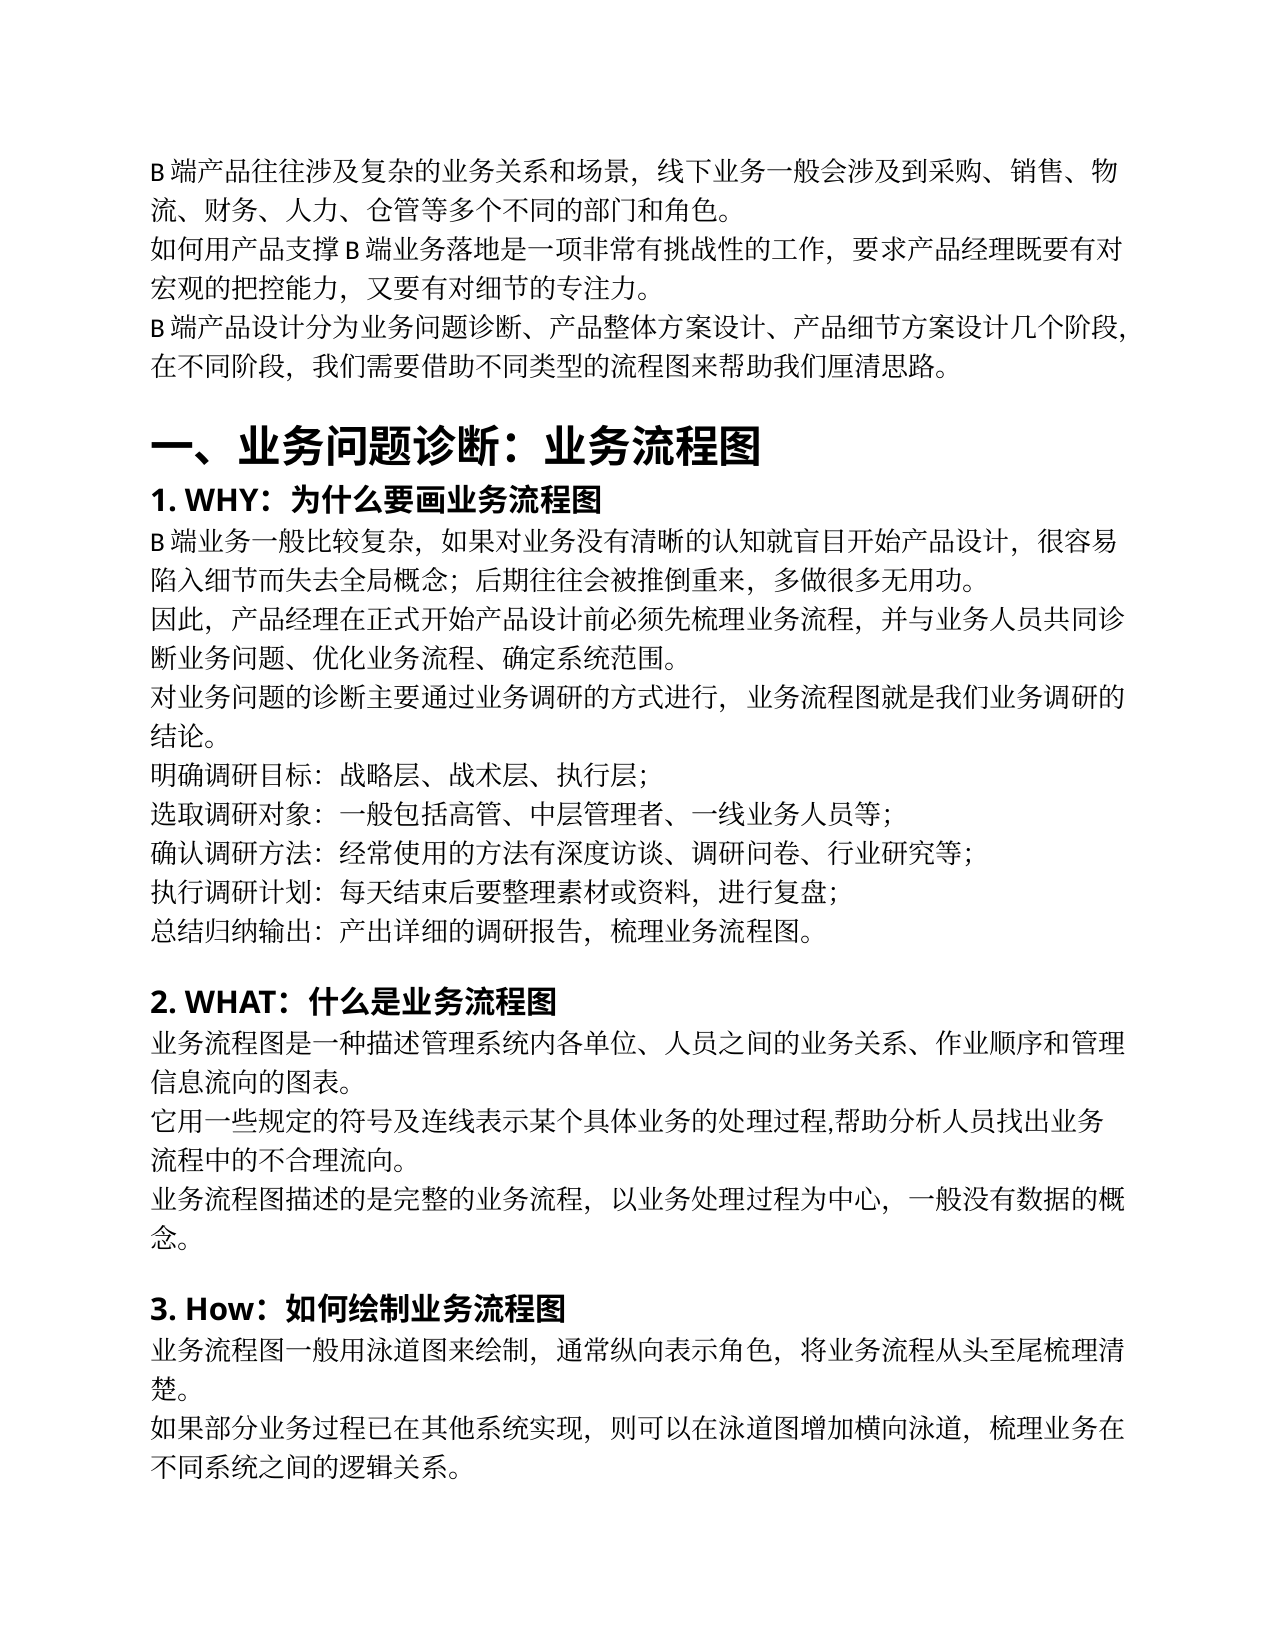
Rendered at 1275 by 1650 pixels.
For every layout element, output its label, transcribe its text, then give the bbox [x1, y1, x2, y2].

text 执行调研计划：每天结束后要整理素材或资料，进行复盘； [150, 871, 1125, 910]
text 如果部分业务过程已在其他系统实现，则可以在泳道图增加横向泳道，梳理业务在不同系统之间的逻辑关系。 [150, 1408, 1125, 1486]
text 对业务问题的诊断主要通过业务调研的方式进行，业务流程图就是我们业务调研的结论。 [150, 676, 1125, 754]
text 如何用产品支撑B端业务落地是一项非常有挑战性的工作，要求产品经理既要有对宏观的把控能力，又要有对细节的专注力。 [150, 228, 1125, 306]
text 明确调研目标：战略层、战术层、执行层； [150, 754, 1125, 793]
text 总结归纳输出：产出详细的调研报告，梳理业务流程图。 [150, 910, 1125, 949]
text 业务流程图描述的是完整的业务流程，以业务处理过程为中心，一般没有数据的概念。 [150, 1178, 1125, 1256]
text 因此，产品经理在正式开始产品设计前必须先梳理业务流程，并与业务人员共同诊断业务问题、优化业务流程、确定系统范围。 [150, 598, 1125, 676]
text 它用一些规定的符号及连线表示某个具体业务的处理过程,帮助分析人员找出业务流程中的不合理流向。 [150, 1100, 1125, 1178]
text 业务流程图是一种描述管理系统内各单位、人员之间的业务关系、作业顺序和管理信息流向的图表。 [150, 1022, 1125, 1100]
text 业务流程图一般用泳道图来绘制，通常纵向表示角色，将业务流程从头至尾梳理清楚。 [150, 1330, 1125, 1408]
text B端产品设计分为业务问题诊断、产品整体方案设计、产品细节方案设计几个阶段，在不同阶段，我们需要借助不同类型的流程图来帮助我们厘清思路。 [150, 306, 1125, 384]
text 选取调研对象：一般包括高管、中层管理者、一线业务人员等； [150, 793, 1125, 832]
text B端产品往往涉及复杂的业务关系和场景，线下业务一般会涉及到采购、销售、物流、财务、人力、仓管等多个不同的部门和角色。 [150, 150, 1125, 228]
text 确认调研方法：经常使用的方法有深度访谈、调研问卷、行业研究等； [150, 832, 1125, 871]
text B端业务一般比较复杂，如果对业务没有清晰的认知就盲目开始产品设计，很容易陷入细节而失去全局概念；后期往往会被推倒重来，多做很多无用功。 [150, 521, 1125, 598]
